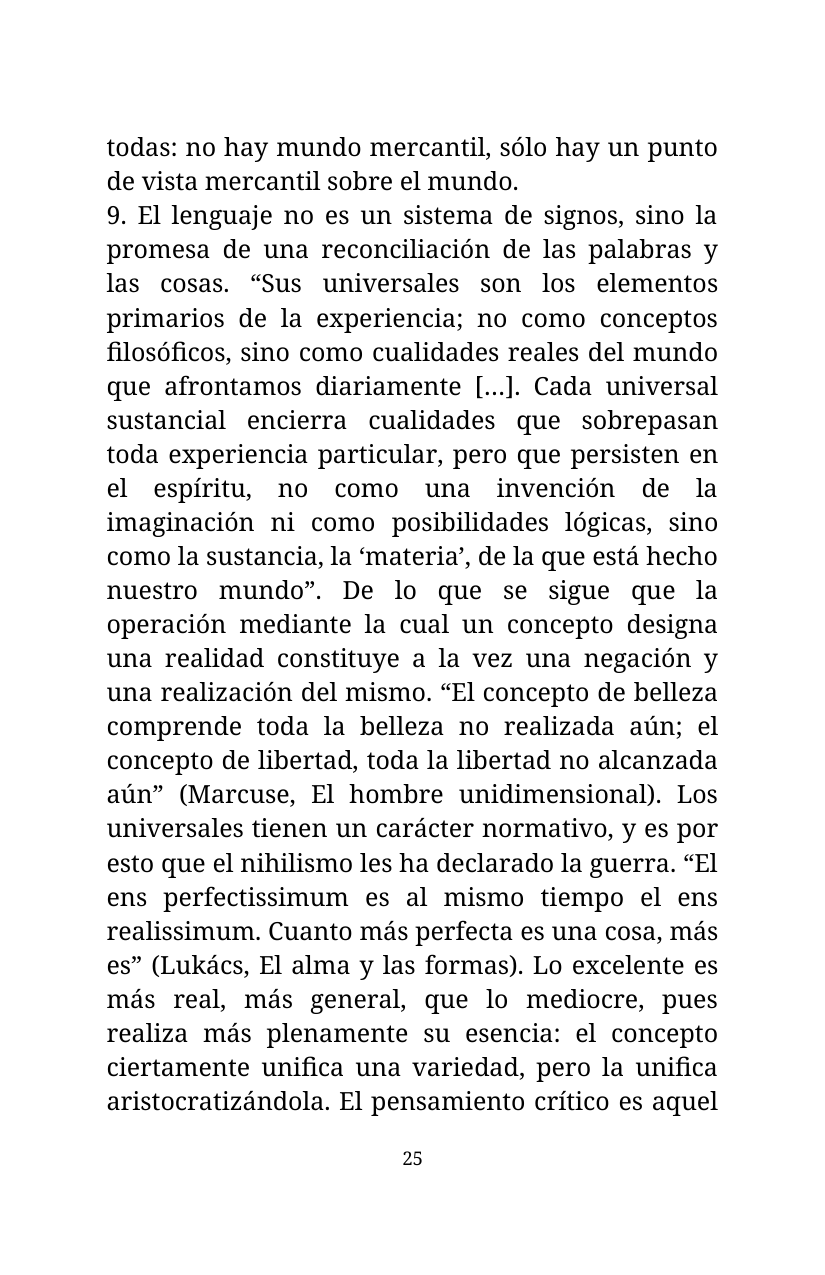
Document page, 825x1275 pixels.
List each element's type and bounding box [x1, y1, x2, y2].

text [106, 130, 719, 198]
text [106, 198, 719, 1118]
